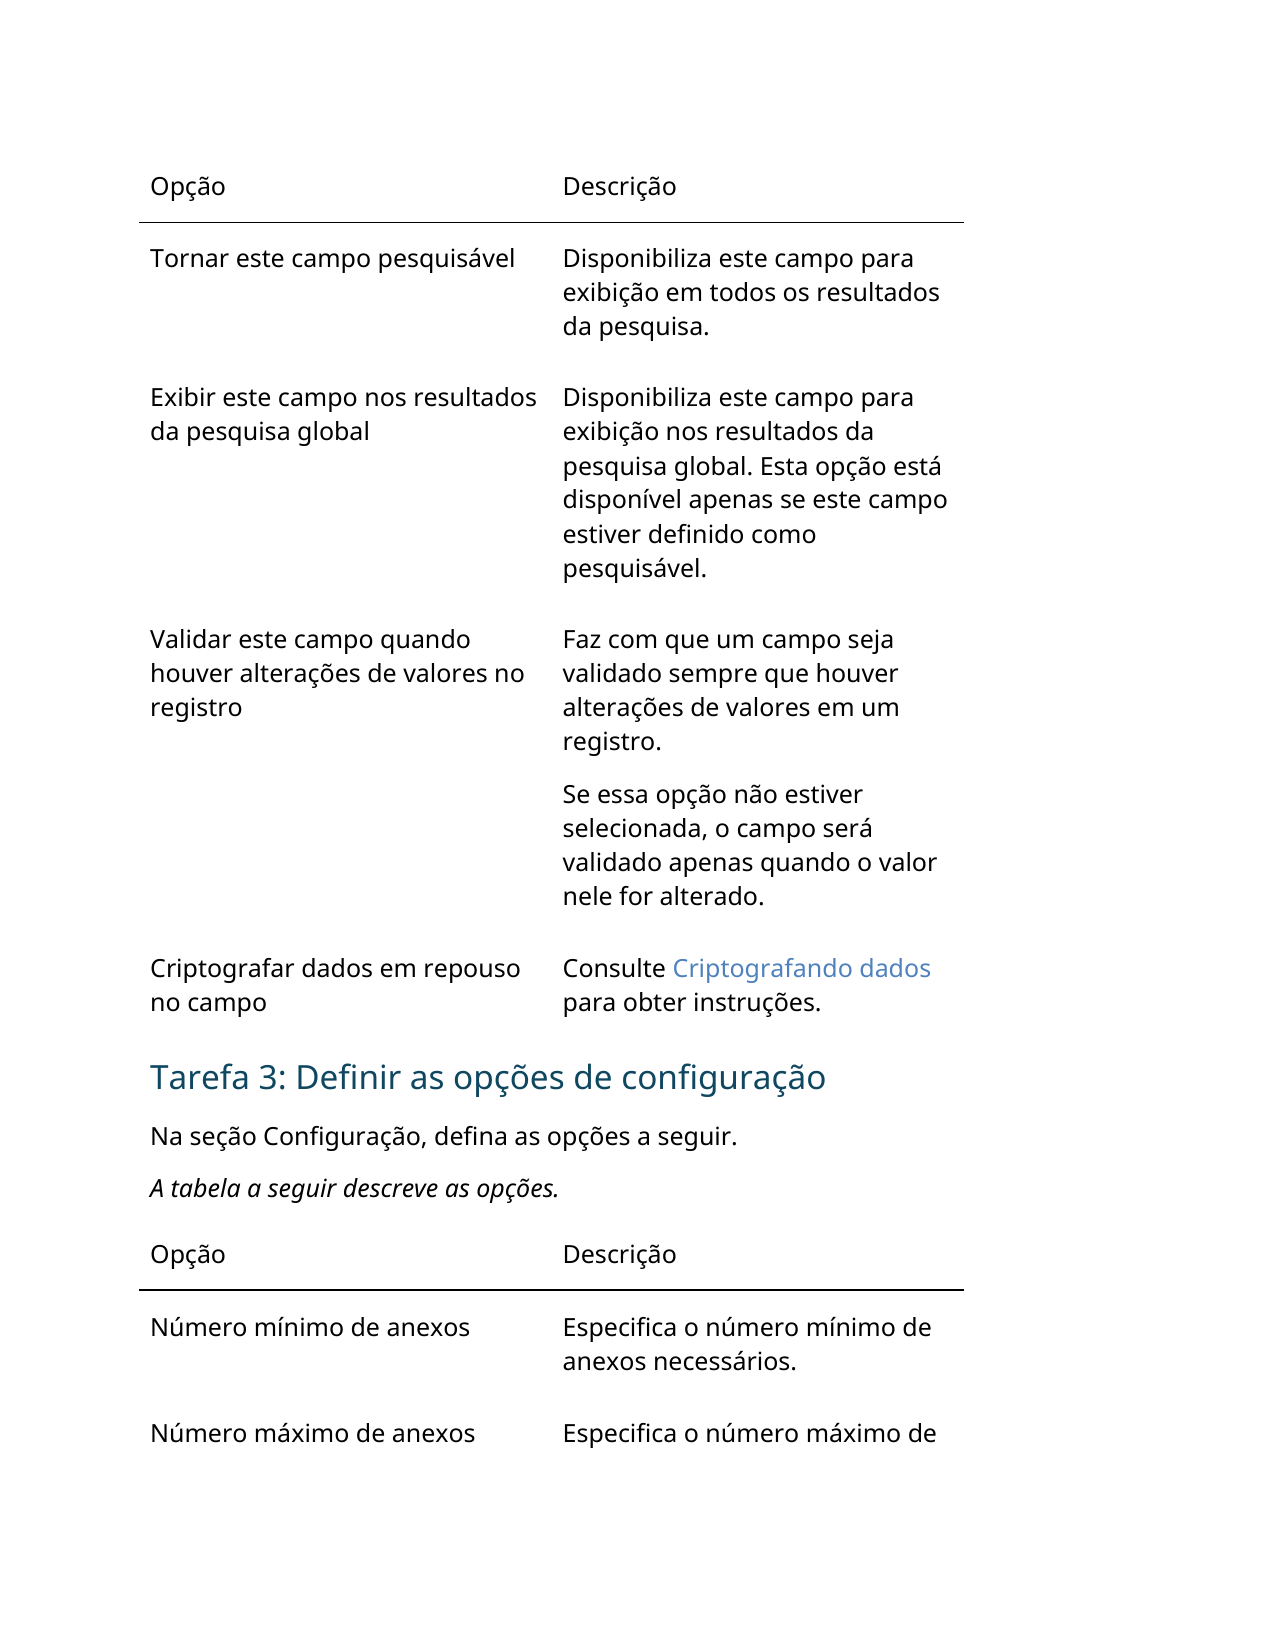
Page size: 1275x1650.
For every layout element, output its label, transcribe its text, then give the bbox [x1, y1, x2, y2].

table_cell Disponibiliza este campo para exibição nos resultados da pesquisa global. Esta opção está disponível apenas se este campo estiver definido como pesquisável. [551, 361, 964, 603]
table_cell Especifica o número mínimo de anexos necessários. [551, 1291, 964, 1396]
table_cell Faz com que um campo seja validado sempre que houver alterações de valores em um registro. Se essa opção não estiver selecionada, o campo será validado apenas quando o valor nele for alterado. [551, 603, 964, 932]
table_header Opção [139, 150, 551, 222]
text A tabela a seguir descreve as opções. [150, 1171, 1125, 1205]
table_cell Disponibiliza este campo para exibição em todos os resultados da pesquisa. [551, 223, 964, 361]
table_header Opção [139, 1218, 551, 1289]
subtitle Tarefa 3: Definir as opções de configuração [150, 1054, 1125, 1099]
table_cell Tornar este campo pesquisável [139, 223, 551, 361]
table_cell Exibir este campo nos resultados da pesquisa global [139, 361, 551, 603]
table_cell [551, 1396, 964, 1468]
table_cell Criptografar dados em repouso no campo [139, 932, 551, 1037]
table_cell Validar este campo quando houver alterações de valores no registro [139, 603, 551, 932]
table_header Descrição [551, 1218, 964, 1289]
table_header Descrição [551, 150, 964, 222]
table_cell Número mínimo de anexos [139, 1291, 551, 1396]
text Na seção Configuração, defina as opções a seguir. [150, 1118, 1125, 1152]
table_cell Número máximo de anexos [139, 1396, 551, 1468]
table_cell Consulte Criptografando dados para obter instruções. [551, 932, 964, 1037]
